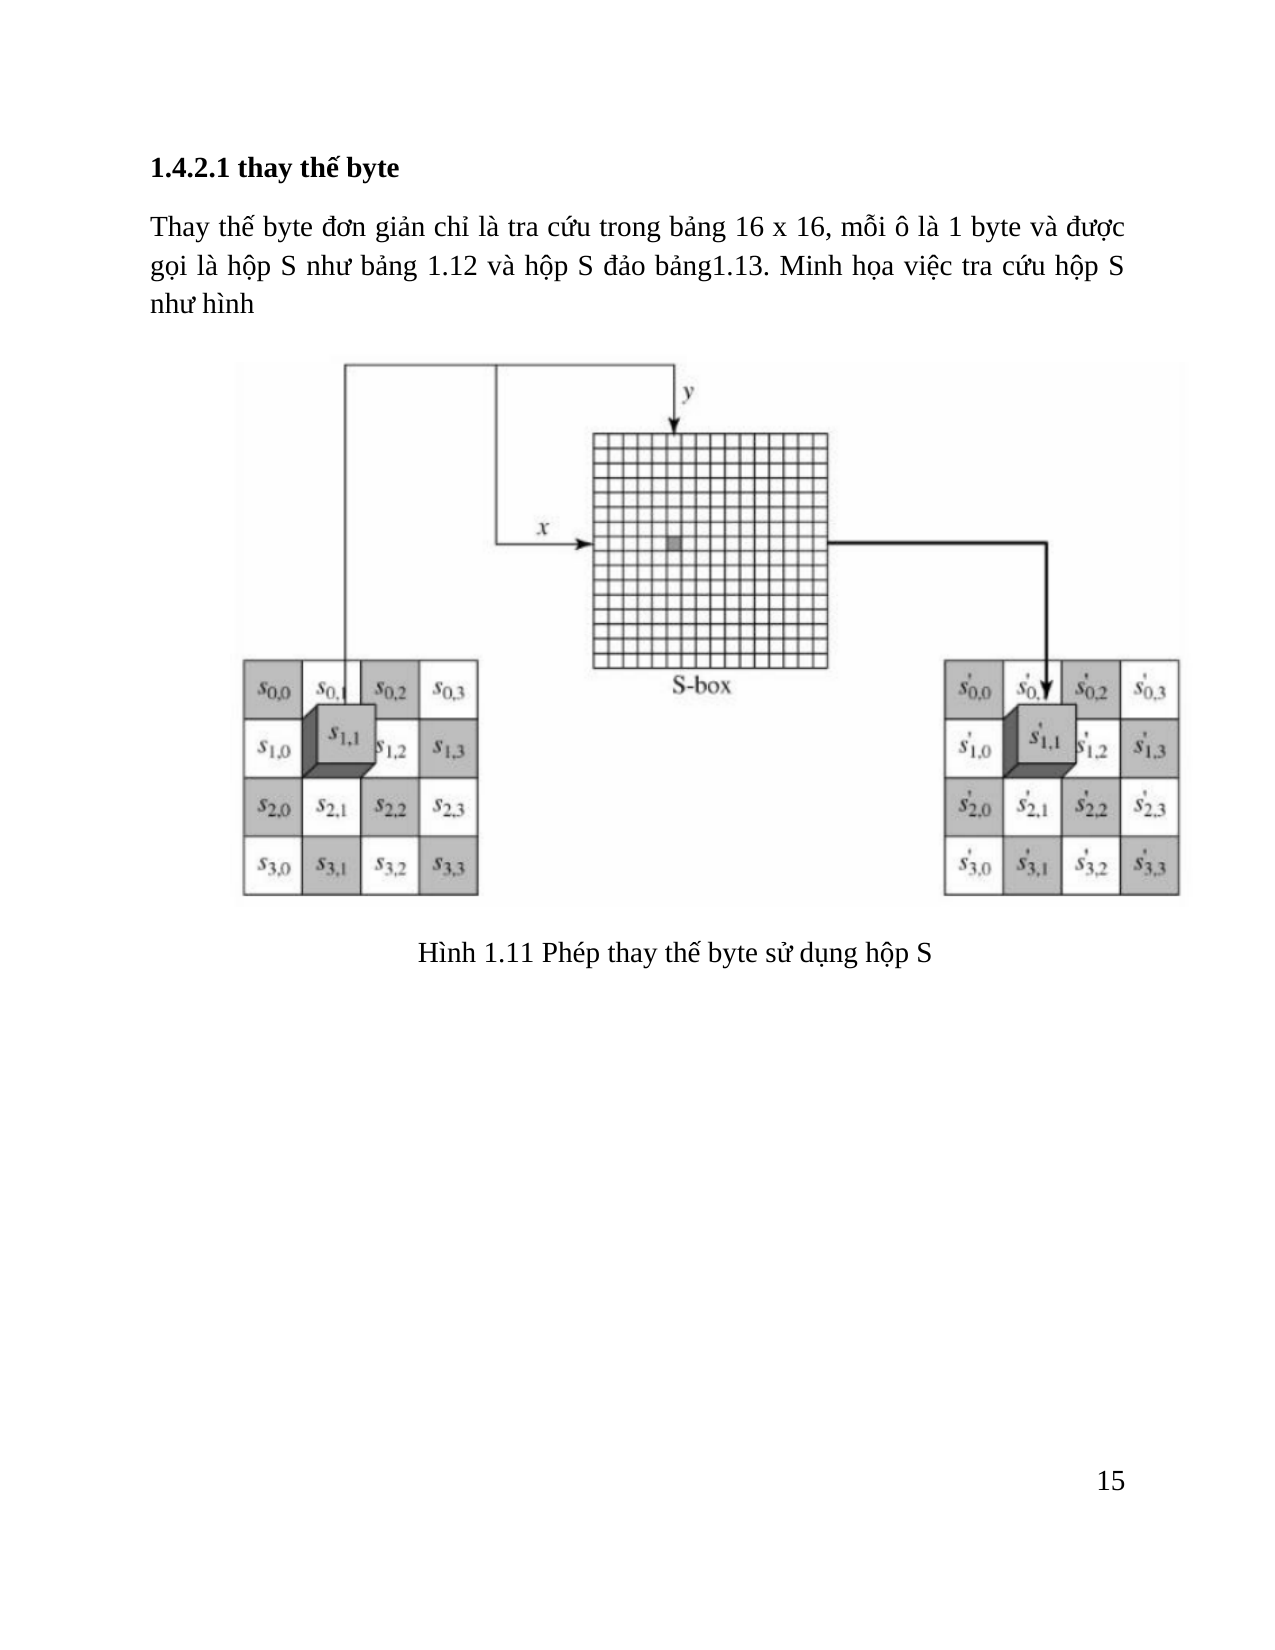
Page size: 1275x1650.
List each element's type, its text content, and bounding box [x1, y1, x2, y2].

text 1.4.2.1 thay thế byte [150, 150, 1125, 183]
text Thay thế byte đơn giản chỉ là tra cứu trong bảng 16 x 16, mỗi ô là 1 byte và được gọi là hộp S như bảng 1.12 và hộp S đảo bảng1.13. Minh họa việc tra cứu hộp S như hình [150, 209, 1125, 320]
picture [225, 345, 1200, 911]
text Hình 1.11 Phép thay thế byte sử dụng hộp S [150, 936, 1125, 969]
